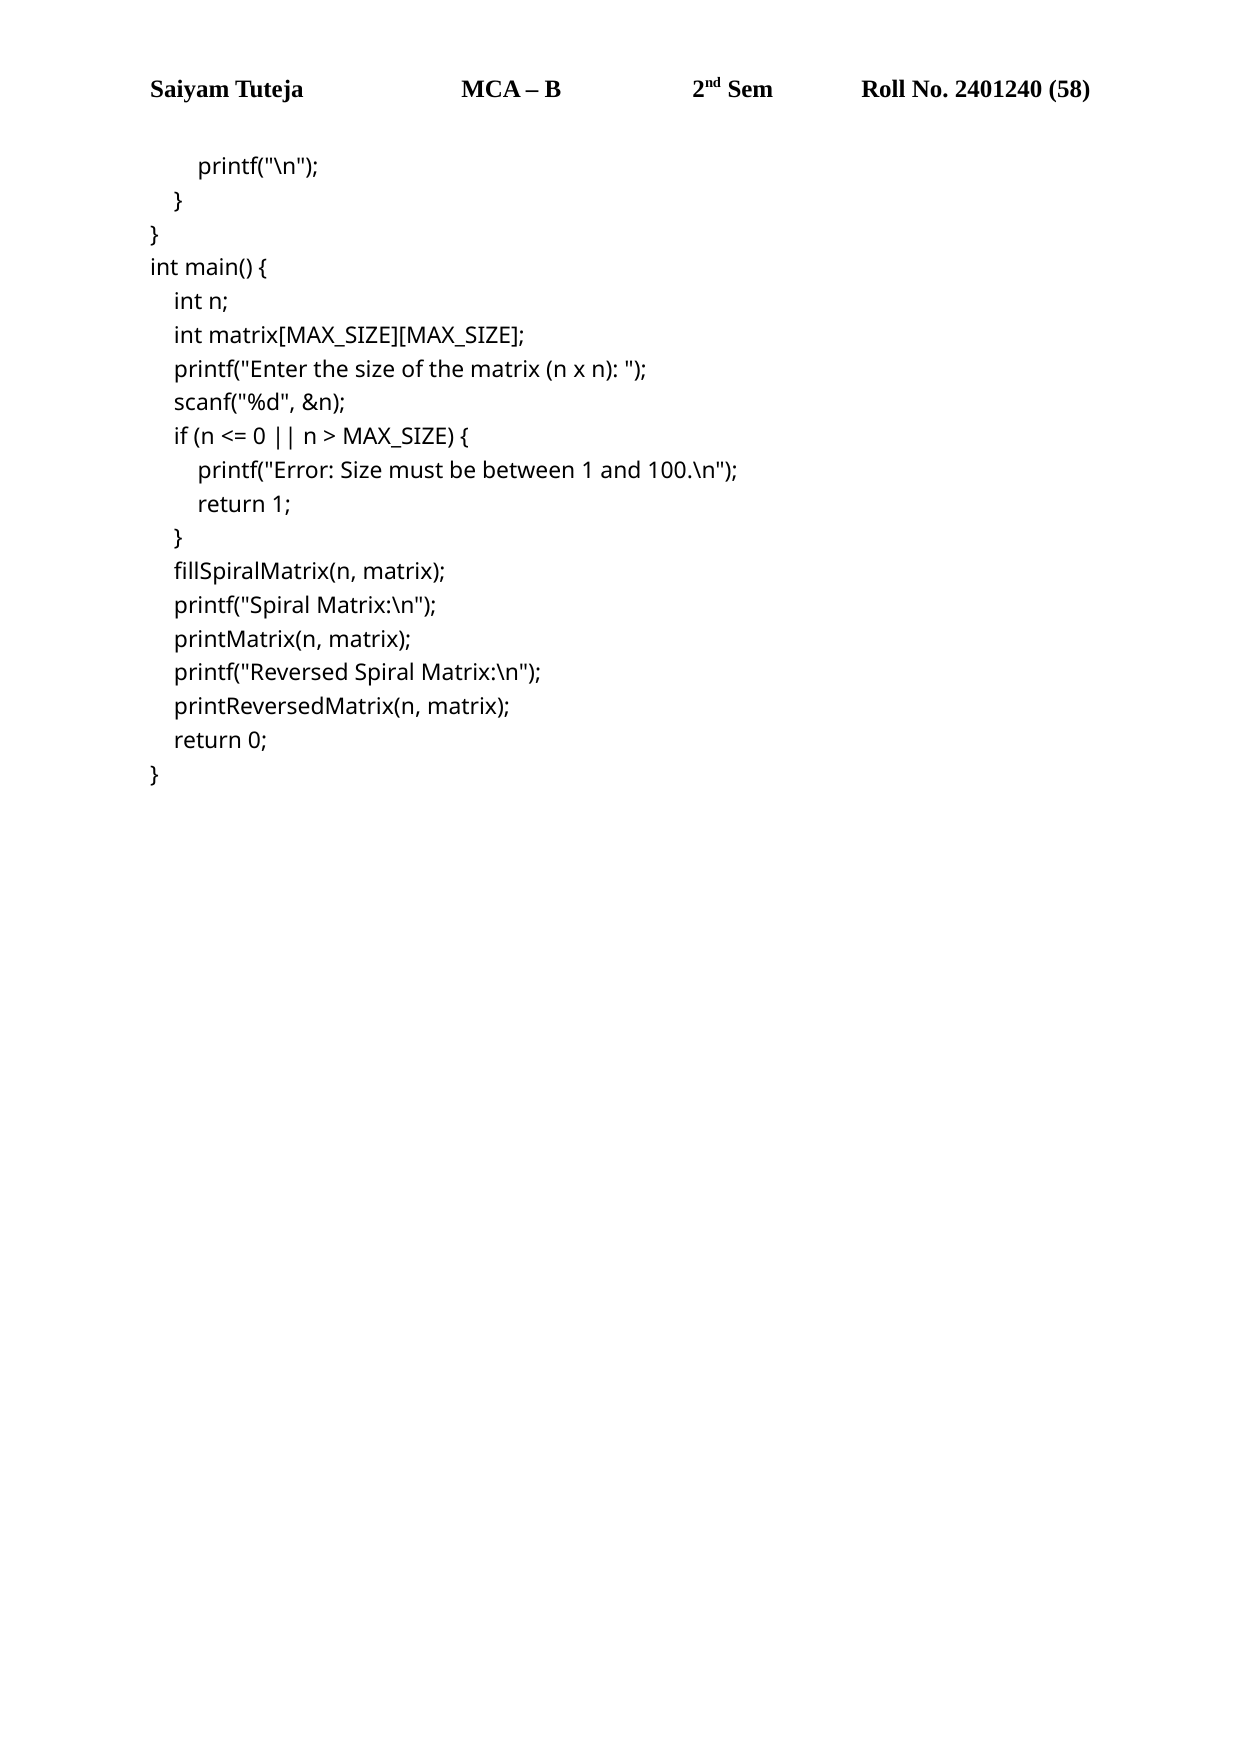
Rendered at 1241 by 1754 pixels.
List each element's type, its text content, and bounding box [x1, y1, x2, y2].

text if (n <= 0 || n > MAX_SIZE) { [150, 420, 1090, 451]
text int matrix[MAX_SIZE][MAX_SIZE]; [150, 319, 1090, 350]
text int main() { [150, 251, 1090, 282]
text printf("Error: Size must be between 1 and 100.\n"); [150, 454, 1090, 485]
text } [150, 217, 1090, 249]
text return 1; [150, 487, 1090, 519]
text } [150, 184, 1090, 215]
text } [150, 521, 1090, 552]
text int n; [150, 285, 1090, 316]
text } [150, 757, 1090, 789]
text return 0; [150, 724, 1090, 755]
text scanf("%d", &n); [150, 386, 1090, 417]
text printf("Spiral Matrix:\n"); [150, 589, 1090, 620]
text printf("Reversed Spiral Matrix:\n"); [150, 656, 1090, 687]
text printMatrix(n, matrix); [150, 622, 1090, 654]
text printf("Enter the size of the matrix (n x n): "); [150, 352, 1090, 384]
text printf("\n"); [150, 150, 1090, 181]
text fillSpiralMatrix(n, matrix); [150, 555, 1090, 586]
text printReversedMatrix(n, matrix); [150, 690, 1090, 721]
